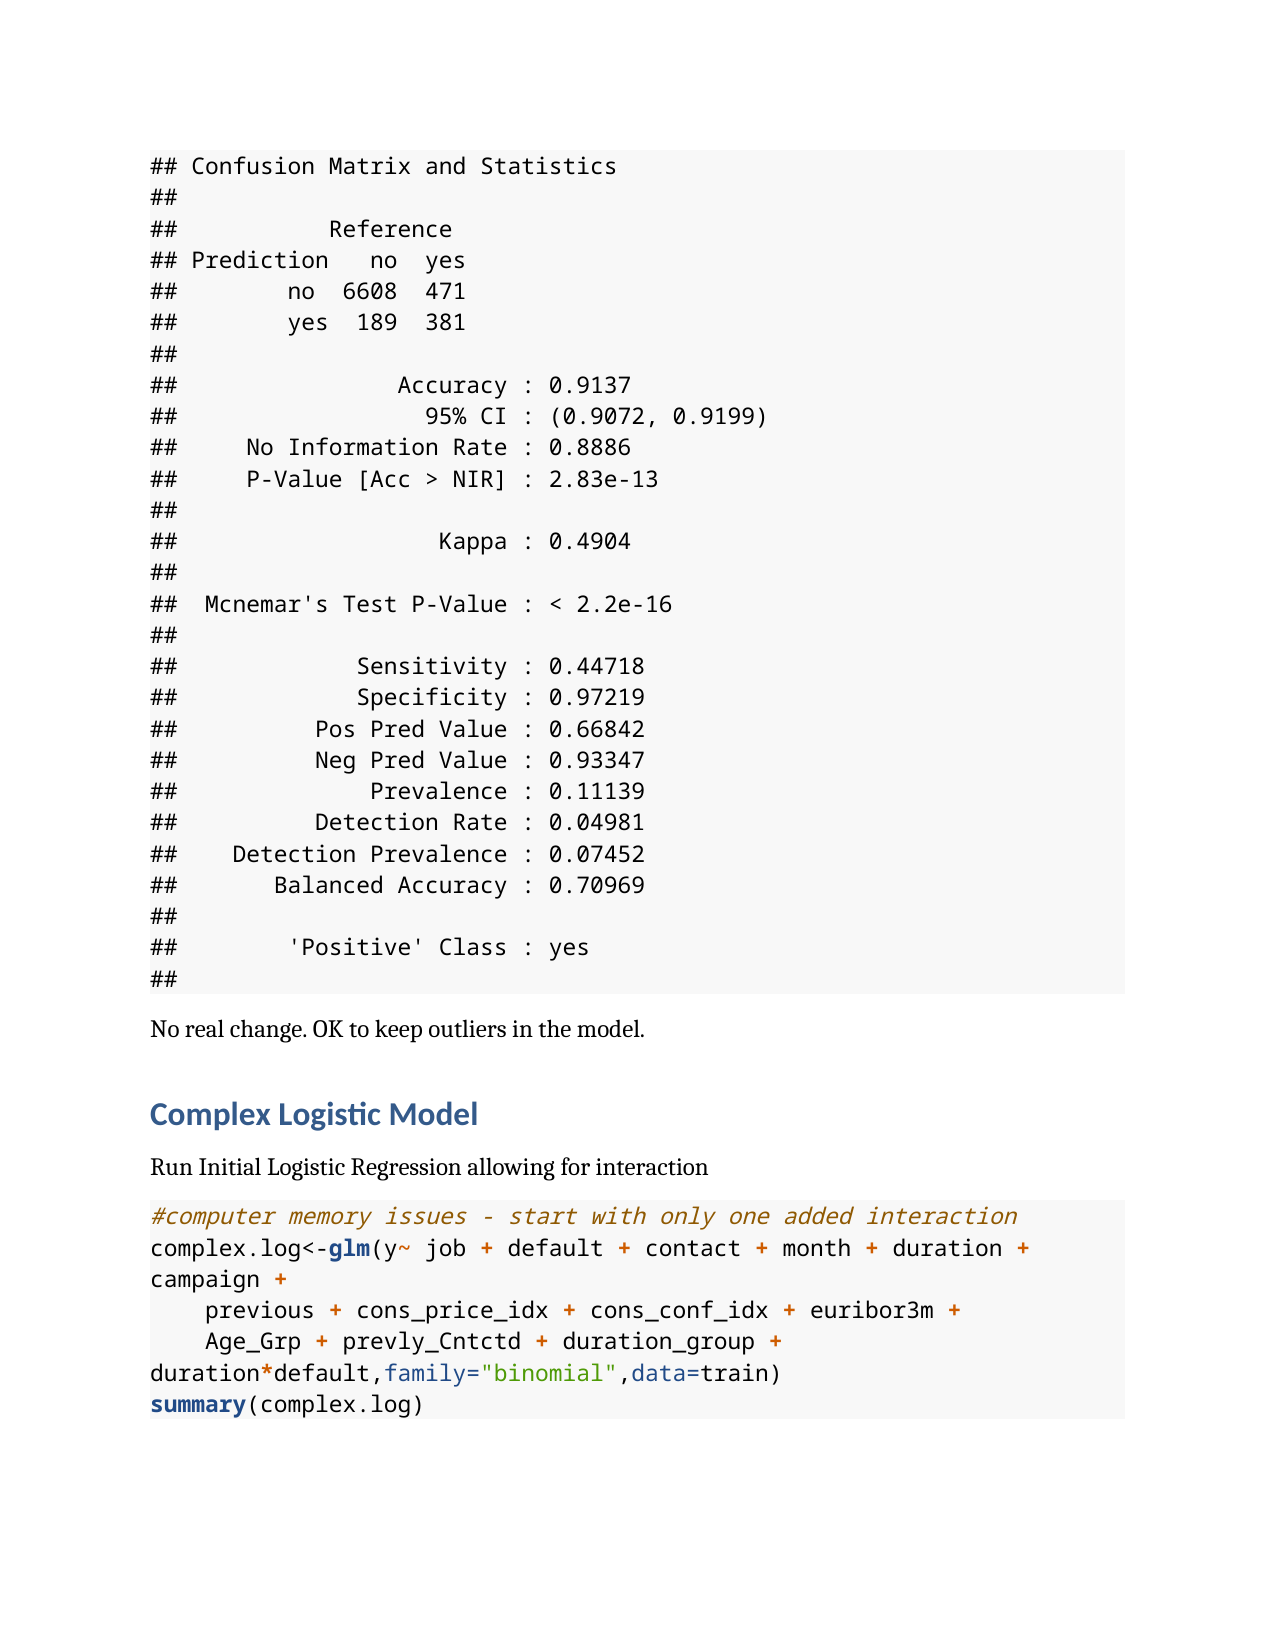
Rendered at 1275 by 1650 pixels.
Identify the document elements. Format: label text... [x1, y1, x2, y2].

text #computer memory issues - start with only one added interaction complex.log<-glm(y~ job + default + contact + month + duration + campaign + previous + cons_price_idx + cons_conf_idx + euribor3m + Age_Grp + prevly_Cntctd + duration_group + duration*default,family="binomial",data=train) summary(complex.log) [287, 1200, 1125, 1419]
subtitle Complex Logistic Model [150, 1093, 1125, 1134]
text Run Initial Logistic Regression allowing for interaction [150, 1153, 1125, 1182]
text No real change. OK to keep outliers in the model. [150, 1014, 1125, 1043]
text ## Confusion Matrix and Statistics ## ## Reference ## Prediction no yes ## no 6608 471 ## yes 189 381 ## ## Accuracy : 0.9137 ## 95% CI : (0.9072, 0.9199) ## No Information Rate : 0.8886 ## P-Value [Acc > NIR] : 2.83e-13 ## ## Kappa : 0.4904 ## ## Mcnemar's Test P-Value : < 2.2e-16 ## ## Sensitivity : 0.44718 ## Specificity : 0.97219 ## Pos Pred Value : 0.66842 ## Neg Pred Value : 0.93347 ## Prevalence : 0.11139 ## Detection Rate : 0.04981 ## Detection Prevalence : 0.07452 ## Balanced Accuracy : 0.70969 ## ## 'Positive' Class : yes ## [150, 150, 1125, 994]
